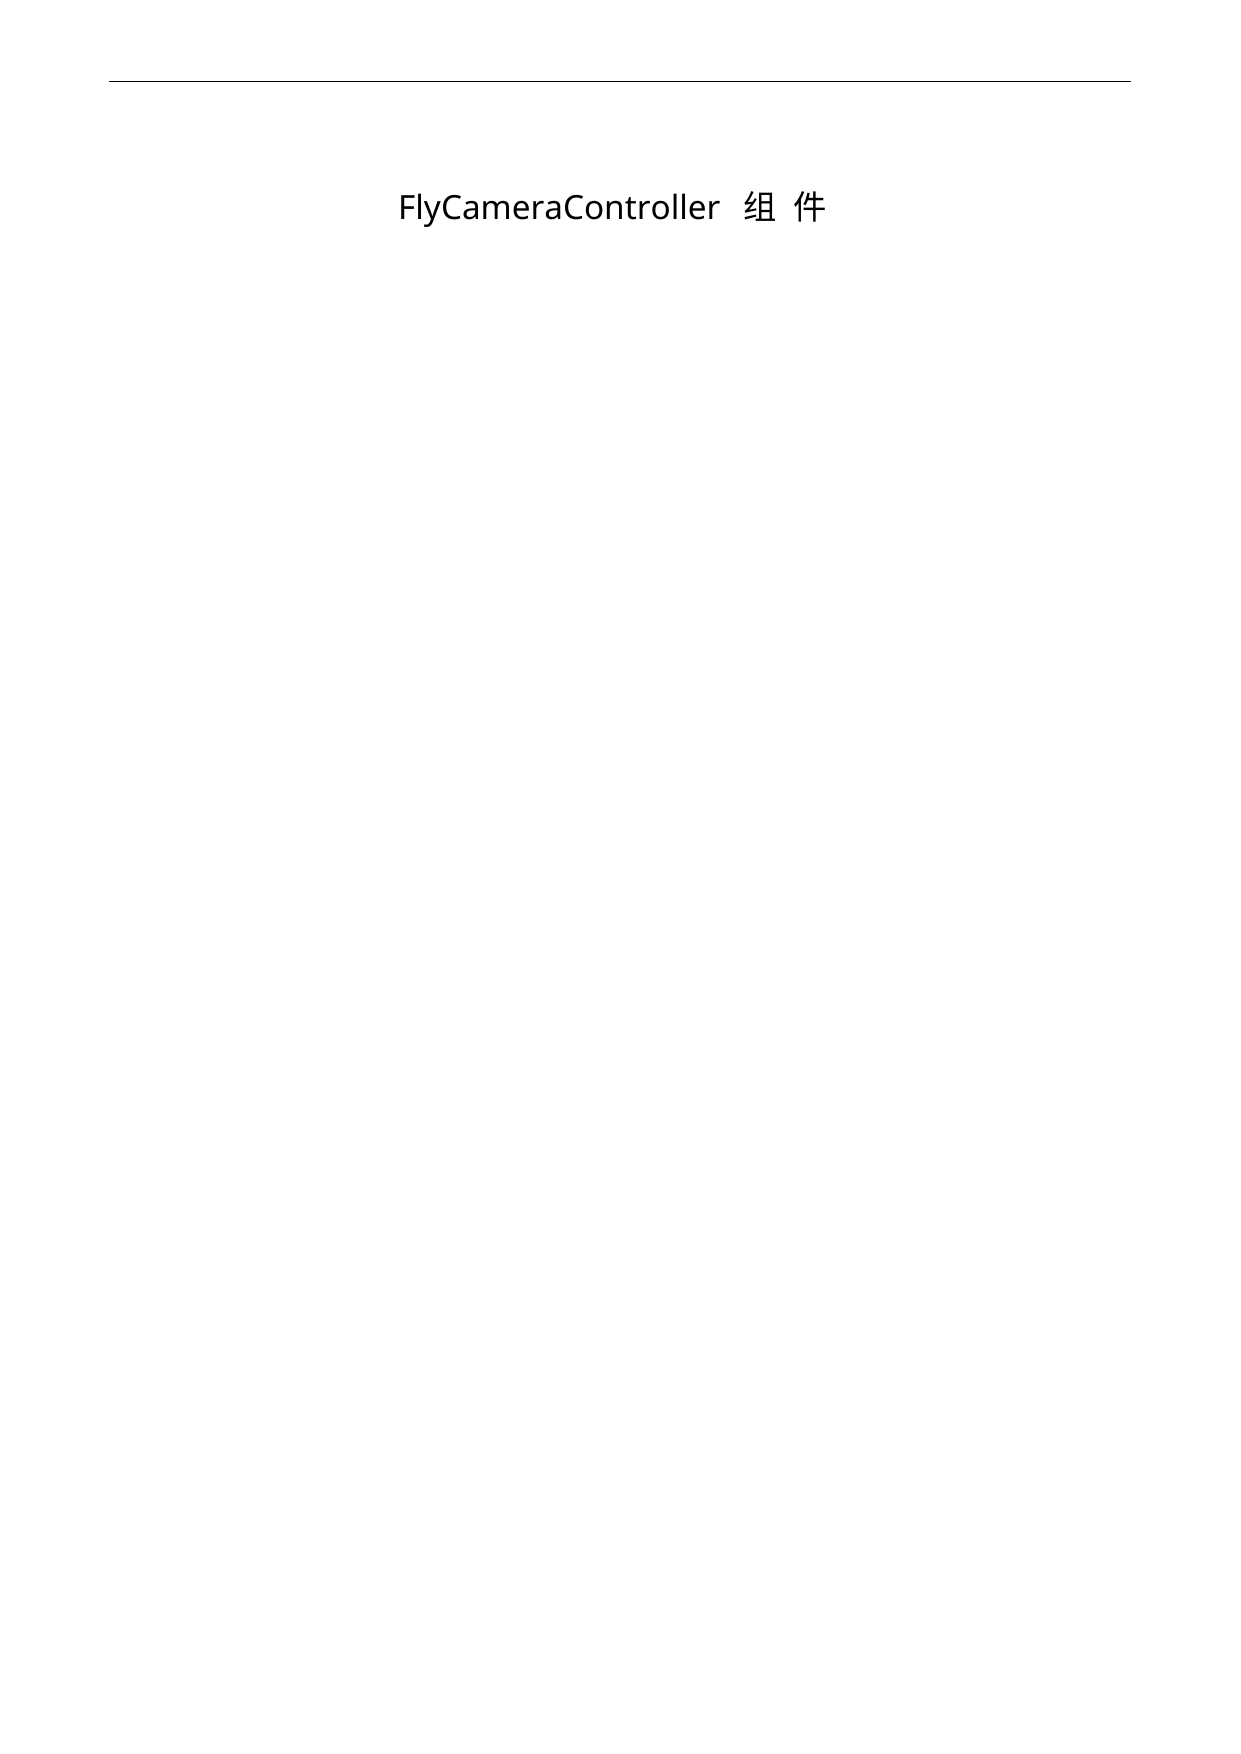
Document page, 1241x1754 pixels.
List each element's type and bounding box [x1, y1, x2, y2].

subtitle [114, 172, 1126, 237]
